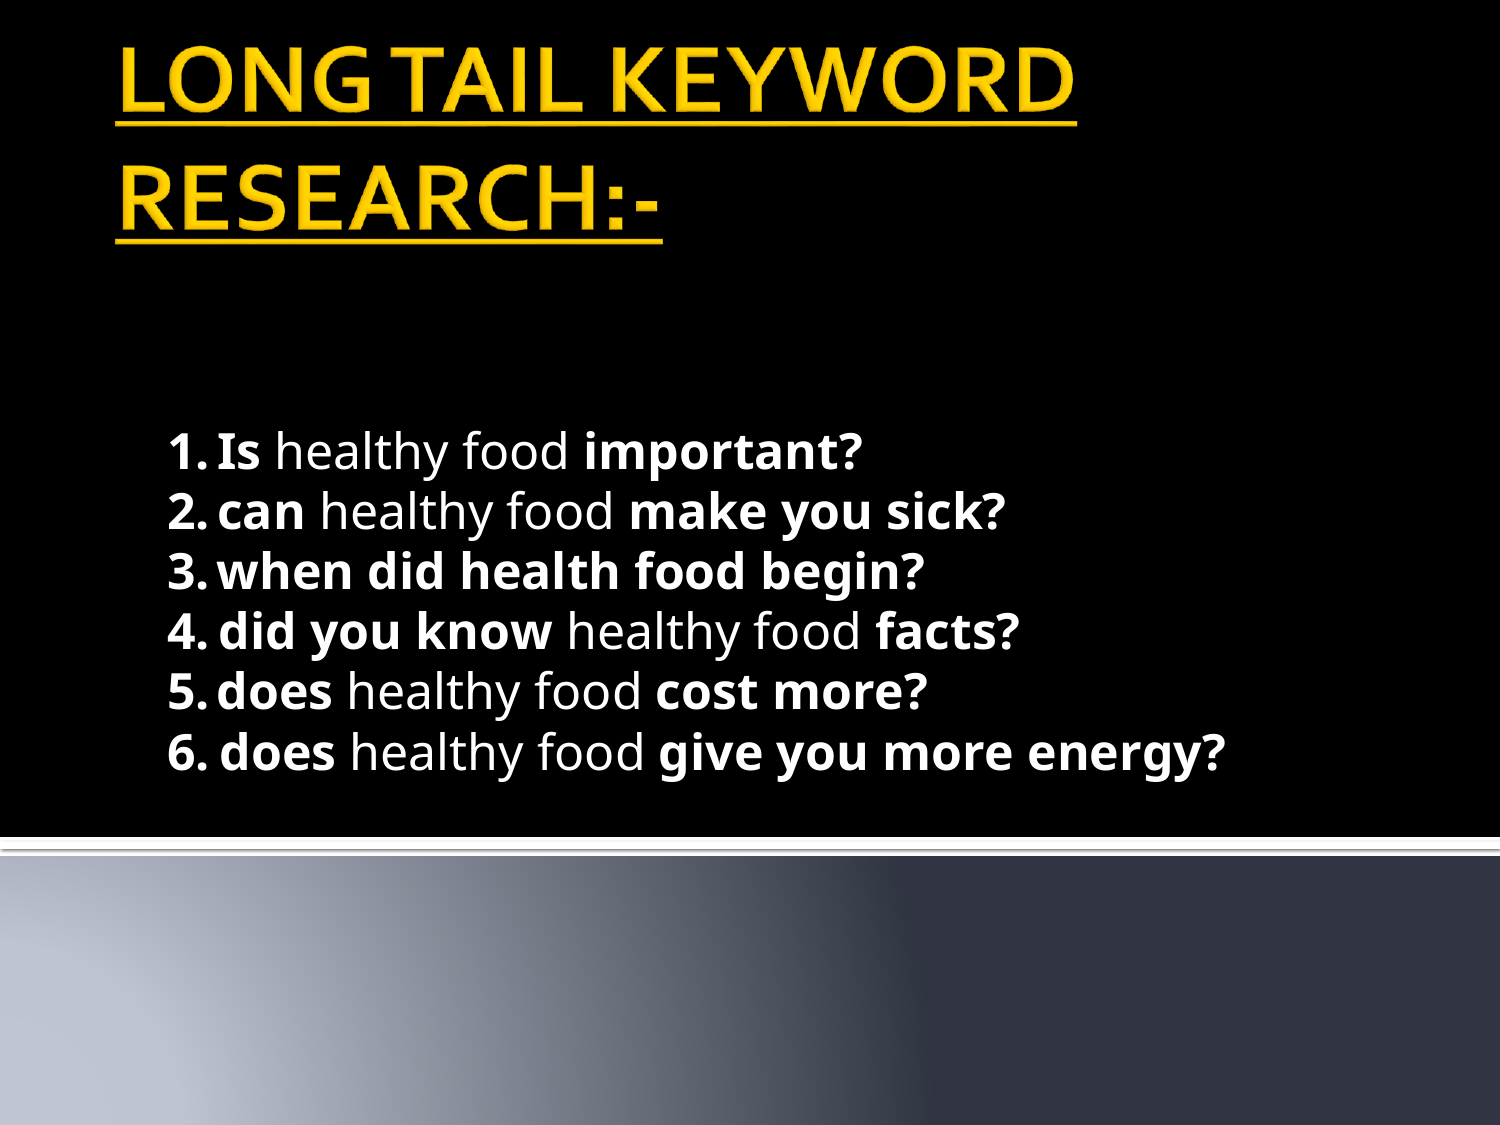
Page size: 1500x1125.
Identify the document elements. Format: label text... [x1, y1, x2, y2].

list can healthy food make you sick? [167, 482, 1429, 542]
picture [114, 45, 1078, 245]
picture [0, 837, 1500, 841]
list does healthy food cost more? [167, 662, 1429, 722]
list when did health food begin? [167, 542, 1429, 602]
list Is healthy food important? [167, 421, 1429, 482]
list does healthy food give you more energy? [167, 722, 1429, 782]
picture [0, 849, 1500, 1125]
list did you know healthy food facts? [167, 602, 1429, 662]
